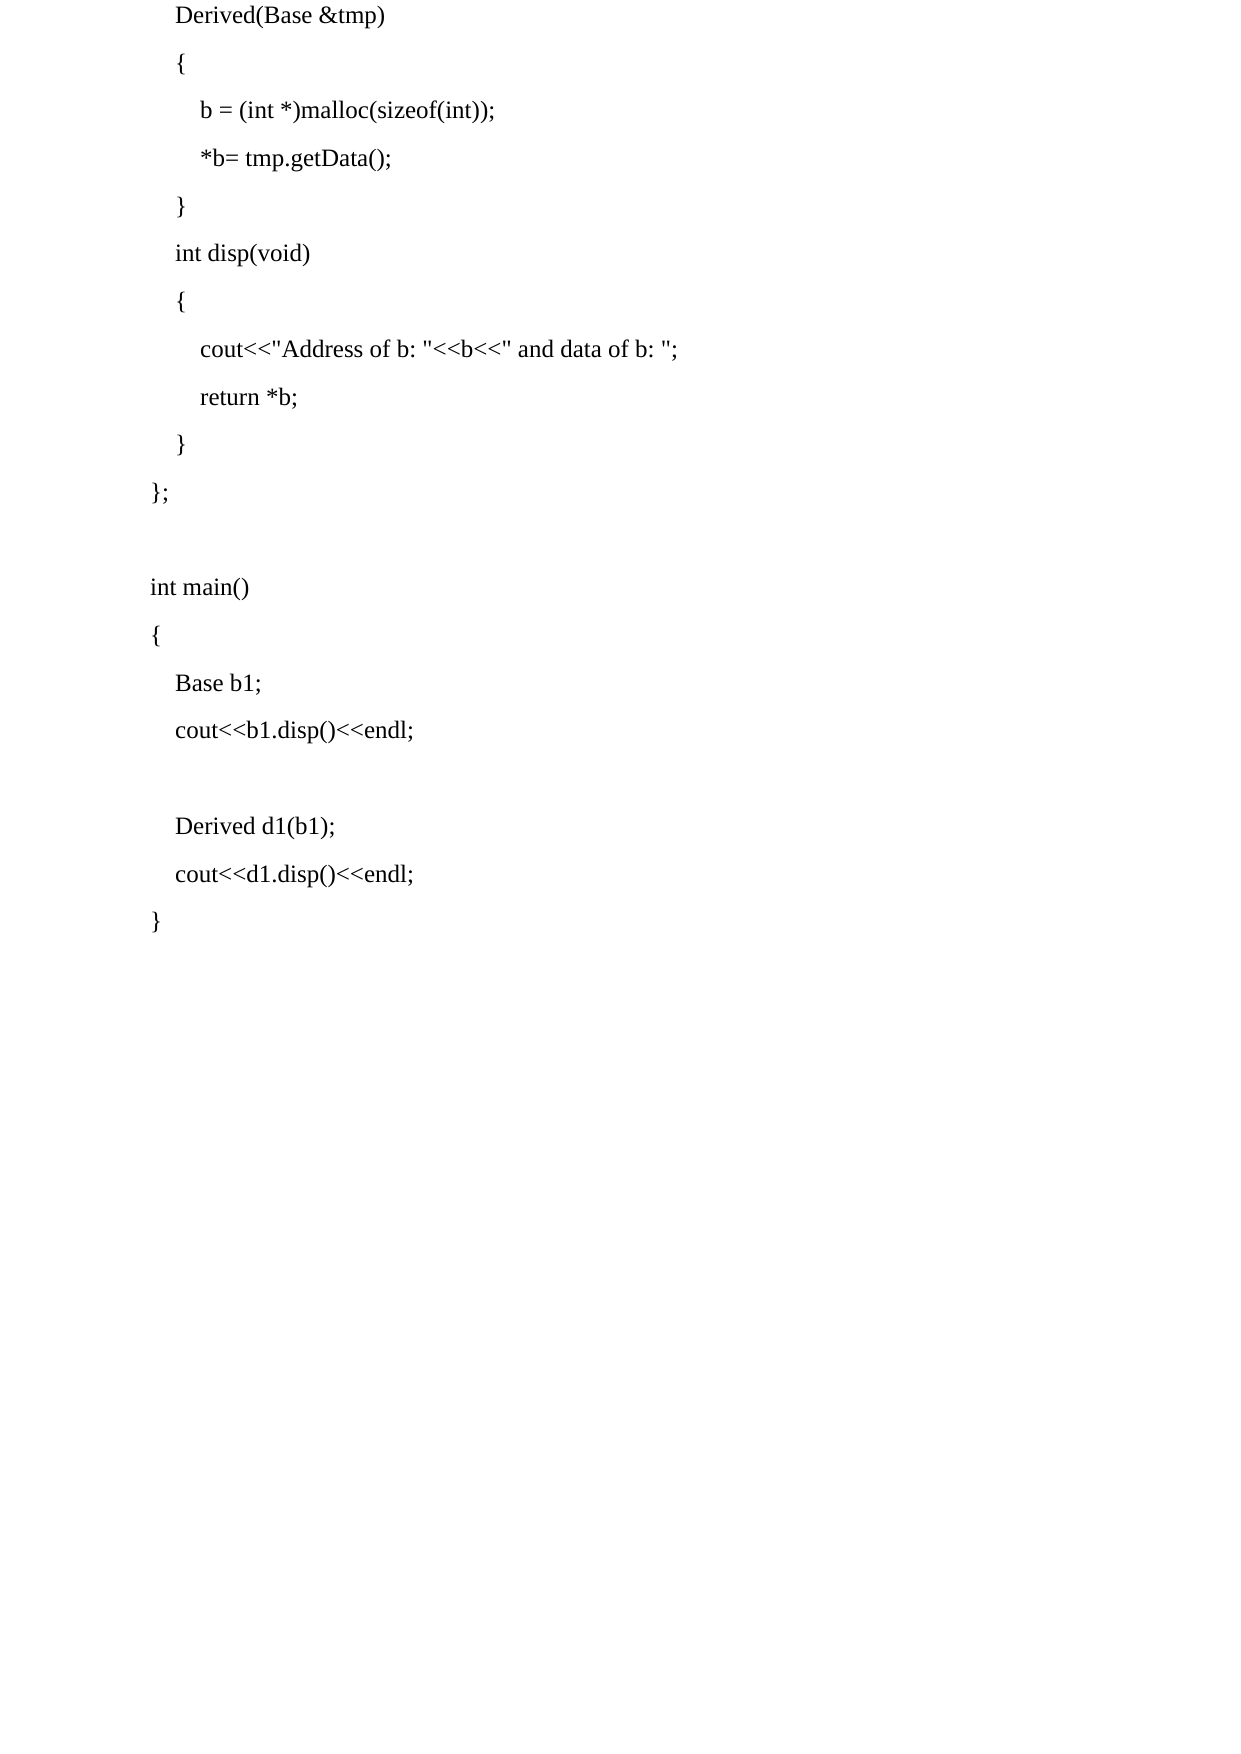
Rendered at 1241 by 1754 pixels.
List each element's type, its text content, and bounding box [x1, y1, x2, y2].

text { [150, 286, 1090, 315]
text { [150, 48, 1090, 76]
text }; [150, 477, 1090, 506]
text int main() [150, 572, 1090, 601]
text } [150, 906, 1090, 935]
text cout<<b1.disp()<<endl; [150, 716, 1090, 744]
text { [150, 620, 1090, 649]
text cout<<d1.disp()<<endl; [150, 859, 1090, 887]
text } [150, 191, 1090, 219]
text } [150, 429, 1090, 458]
text return *b; [150, 382, 1090, 410]
text Derived d1(b1); [150, 811, 1090, 840]
text cout<<"Address of b: "<<b<<" and data of b: "; [150, 334, 1090, 363]
text Base b1; [150, 668, 1090, 697]
text *b= tmp.getData(); [150, 143, 1090, 172]
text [150, 95, 1090, 124]
text int disp(void) [150, 238, 1090, 267]
text Derived(Base &tmp) [150, 0, 1090, 29]
